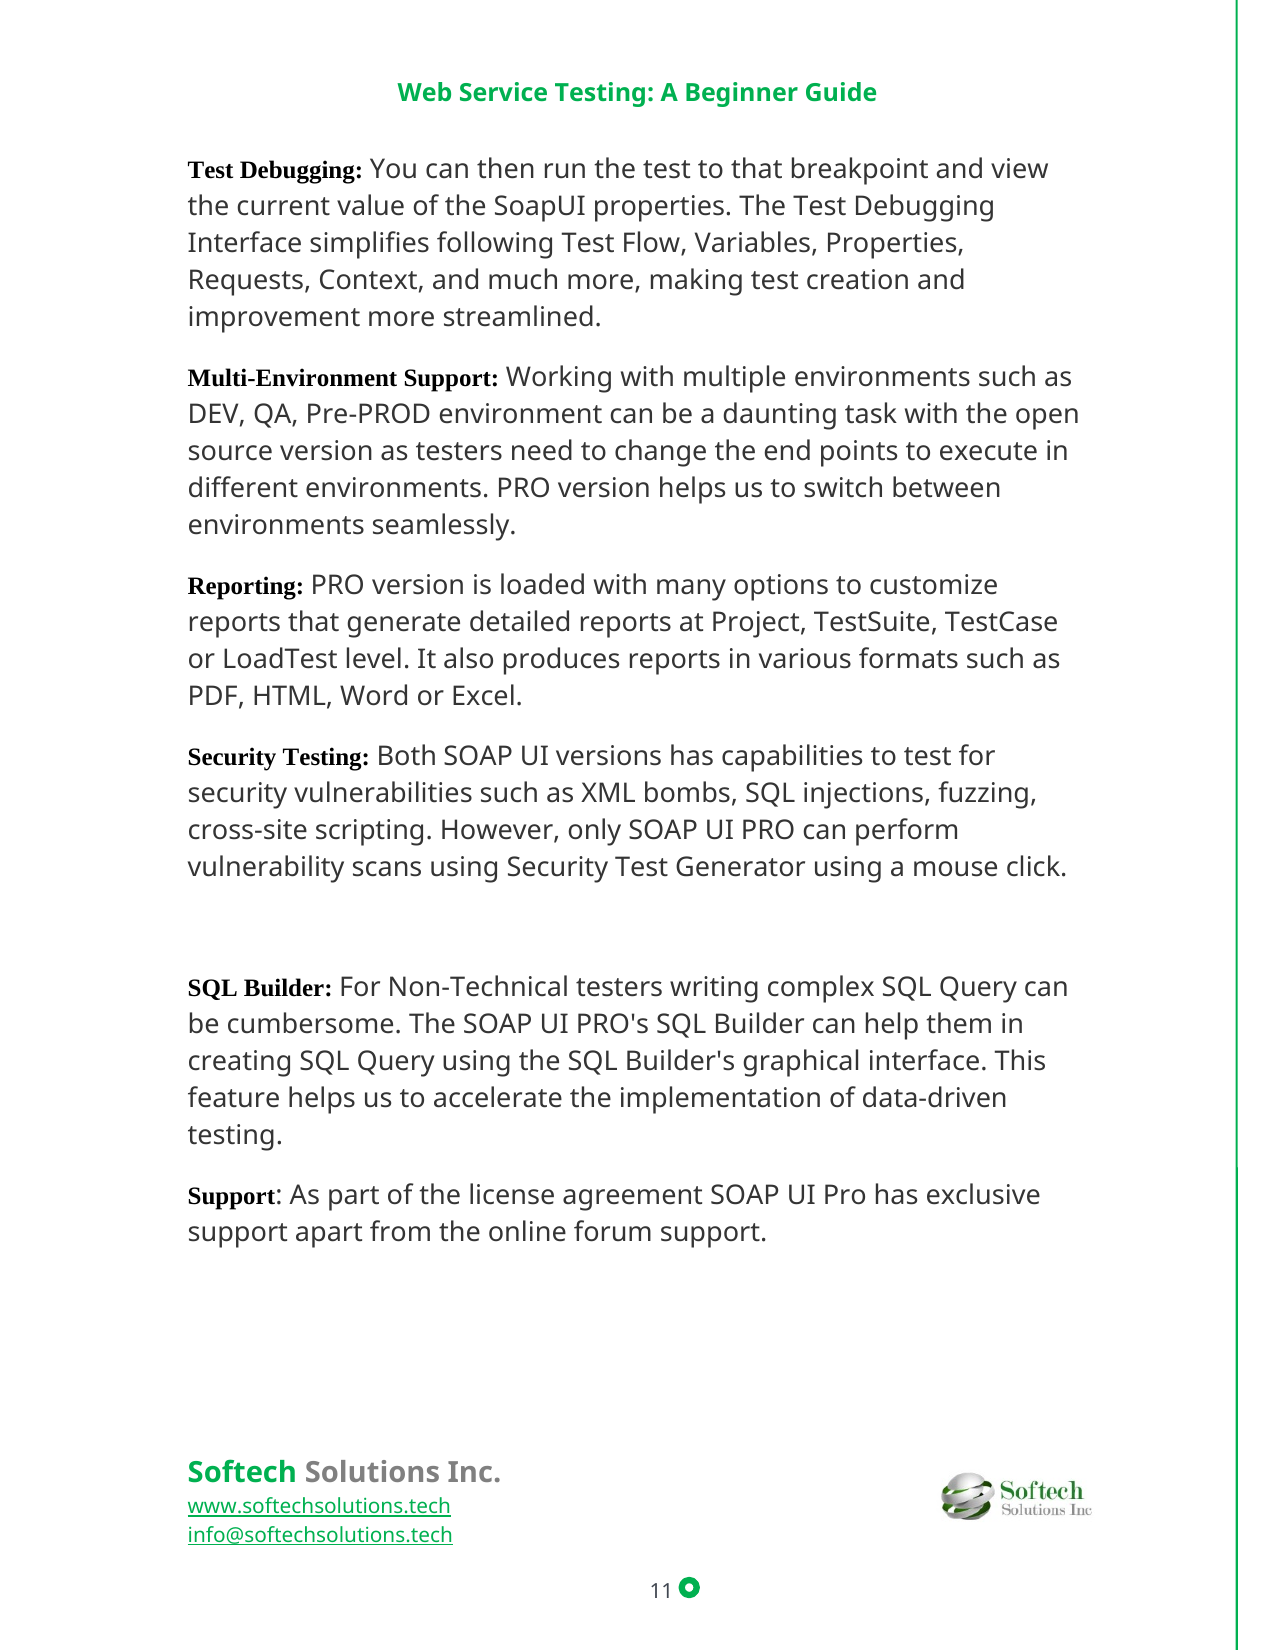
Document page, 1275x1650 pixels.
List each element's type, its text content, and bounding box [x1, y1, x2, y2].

text SQL Builder: For Non-Technical testers writing complex SQL Query can be cumbersome. The SOAP UI PRO's SQL Builder can help them in creating SQL Query using the SQL Builder's graphical interface. This feature helps us to accelerate the implementation of data-driven testing. [187, 968, 1087, 1152]
picture [926, 1463, 1118, 1531]
text Security Testing: Both SOAP UI versions has capabilities to test for security vulnerabilities such as XML bombs, SQL injections, fuzzing, cross-site scripting. However, only SOAP UI PRO can perform vulnerability scans using Security Test Generator using a mouse click. [187, 737, 1087, 884]
text Test Debugging: You can then run the test to that breakpoint and view the current value of the SoapUI properties. The Test Debugging Interface simplifies following Test Flow, Variables, Properties, Requests, Context, and much more, making test creation and improvement more streamlined. [187, 150, 1087, 334]
text Multi-Environment Support: Working with multiple environments such as DEV, QA, Pre-PROD environment can be a daunting task with the open source version as testers need to change the end points to execute in different environments. PRO version helps us to switch between environments seamlessly. [187, 358, 1087, 542]
text Reporting: PRO version is loaded with many options to customize reports that generate detailed reports at Project, TestSuite, TestCase or LoadTest level. It also produces reports in various formats such as PDF, HTML, Word or Excel. [187, 566, 1087, 713]
text Support: As part of the license agreement SOAP UI Pro has exclusive support apart from the online forum support. [187, 1176, 1087, 1249]
